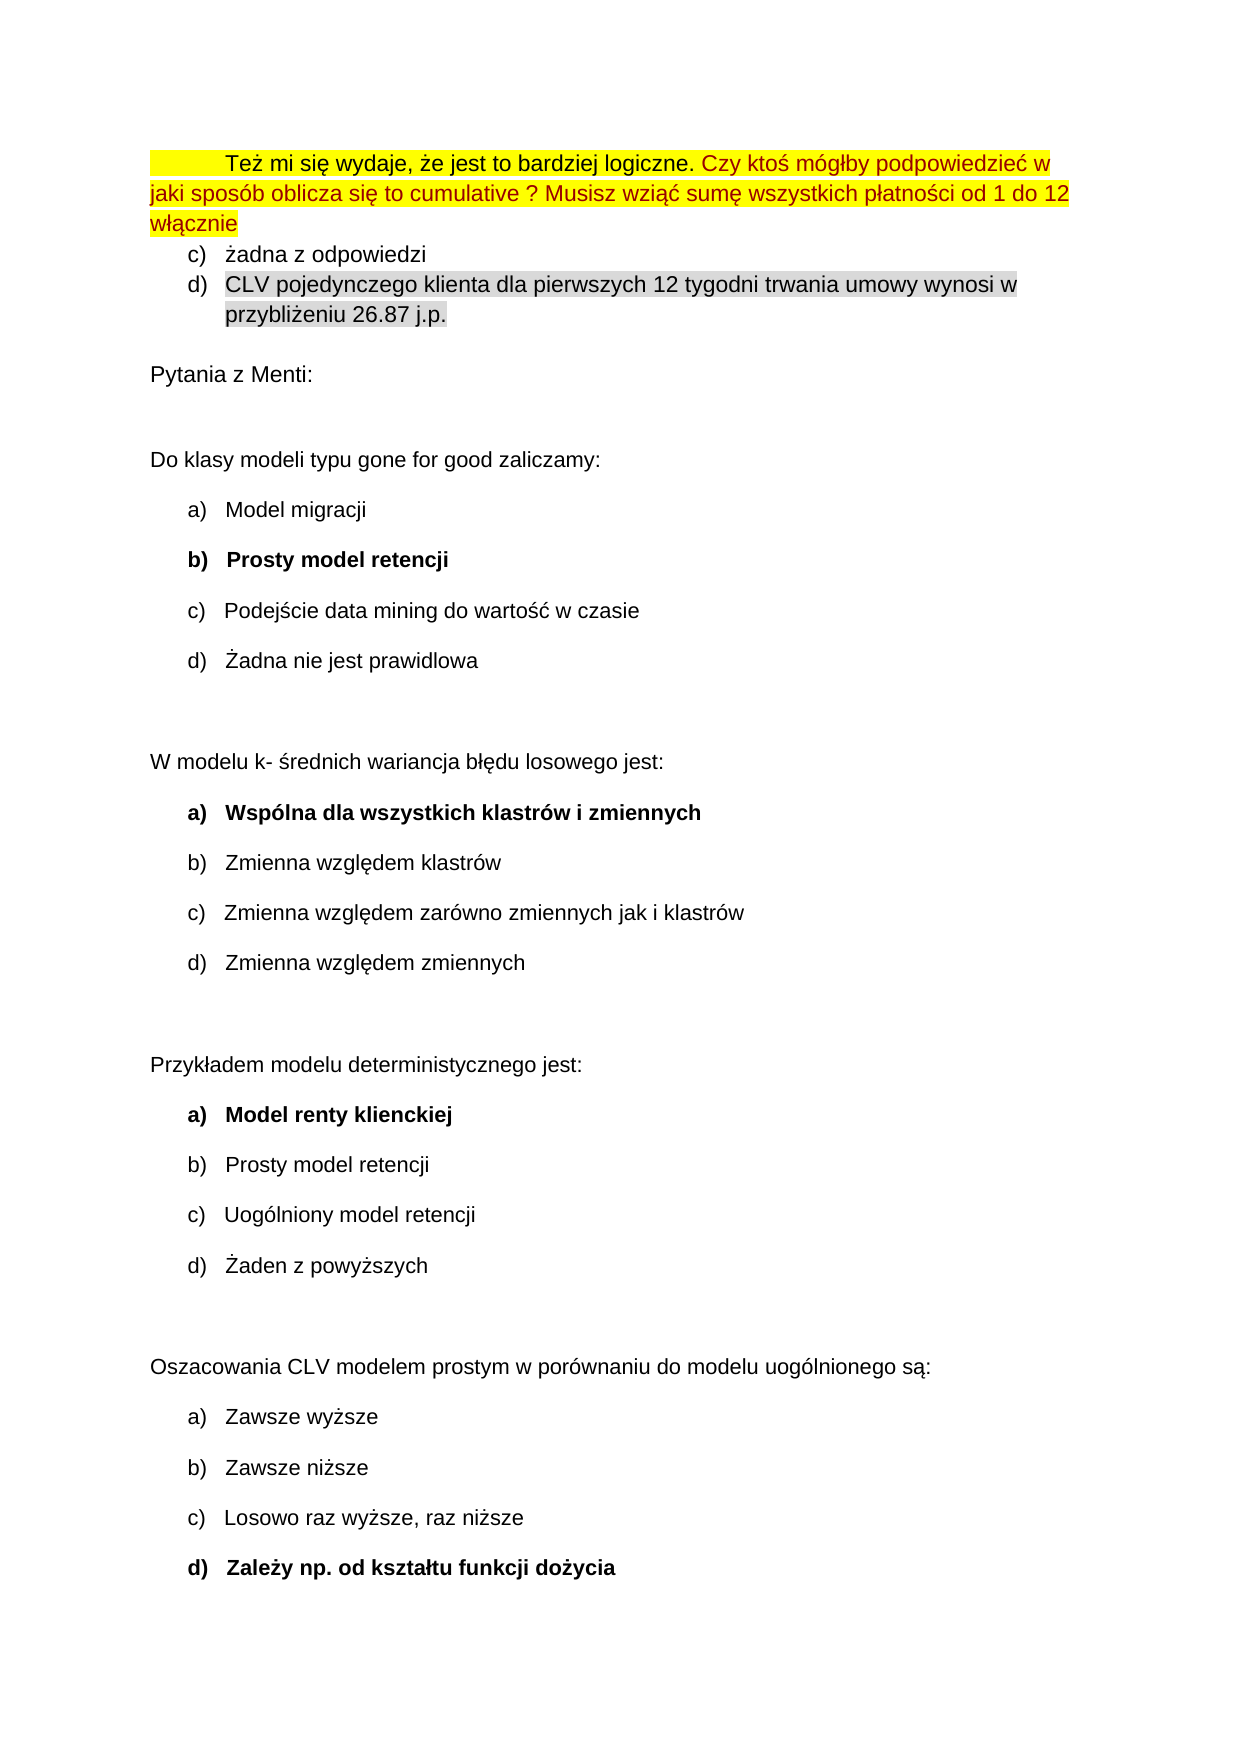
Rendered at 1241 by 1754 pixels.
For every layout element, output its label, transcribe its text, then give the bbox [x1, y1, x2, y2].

list żadna z odpowiedzi [187, 241, 1090, 267]
text c) Uogólniony model retencji [187, 1202, 1090, 1227]
text Przykładem modelu deterministycznego jest: [150, 1052, 1090, 1077]
text c) Losowo raz wyższe, raz niższe [187, 1505, 1090, 1530]
text d) Żaden z powyższych [187, 1252, 1090, 1278]
text Do klasy modeli typu gone for good zaliczamy: [150, 447, 1090, 472]
text b) Zmienna względem klastrów [187, 850, 1090, 875]
text b) Zawsze niższe [187, 1454, 1090, 1480]
text Oszacowania CLV modelem prostym w porównaniu do modelu uogólnionego są: [150, 1354, 1090, 1379]
text Też mi się wydaje, że jest to bardziej logiczne. Czy ktoś mógłby podpowiedzieć w jaki sposób oblicza się to cumulative ? Musisz wziąć sumę wszystkich płatności od 1 do 12 włącznie [150, 150, 1090, 237]
text Pytania z Menti: [150, 361, 1090, 388]
text b) Prosty model retencji [187, 547, 1090, 572]
text a) Model migracji [187, 497, 1090, 522]
text b) Prosty model retencji [187, 1152, 1090, 1177]
text a) Wspólna dla wszystkich klastrów i zmiennych [187, 799, 1090, 825]
text W modelu k- średnich wariancja błędu losowego jest: [150, 749, 1090, 774]
text c) Podejście data mining do wartość w czasie [187, 597, 1090, 623]
text d) Żadna nie jest prawidlowa [187, 648, 1090, 673]
text d) Zależy np. od kształtu funkcji dożycia [187, 1555, 1090, 1580]
text a) Zawsze wyższe [187, 1404, 1090, 1429]
text c) Zmienna względem zarówno zmiennych jak i klastrów [187, 900, 1090, 925]
list CLV pojedynczego klienta dla pierwszych 12 tygodni trwania umowy wynosi w przybliżeniu 26.87 j.p. [187, 271, 1090, 327]
text a) Model renty klienckiej [187, 1102, 1090, 1127]
text d) Zmienna względem zmiennych [187, 950, 1090, 975]
